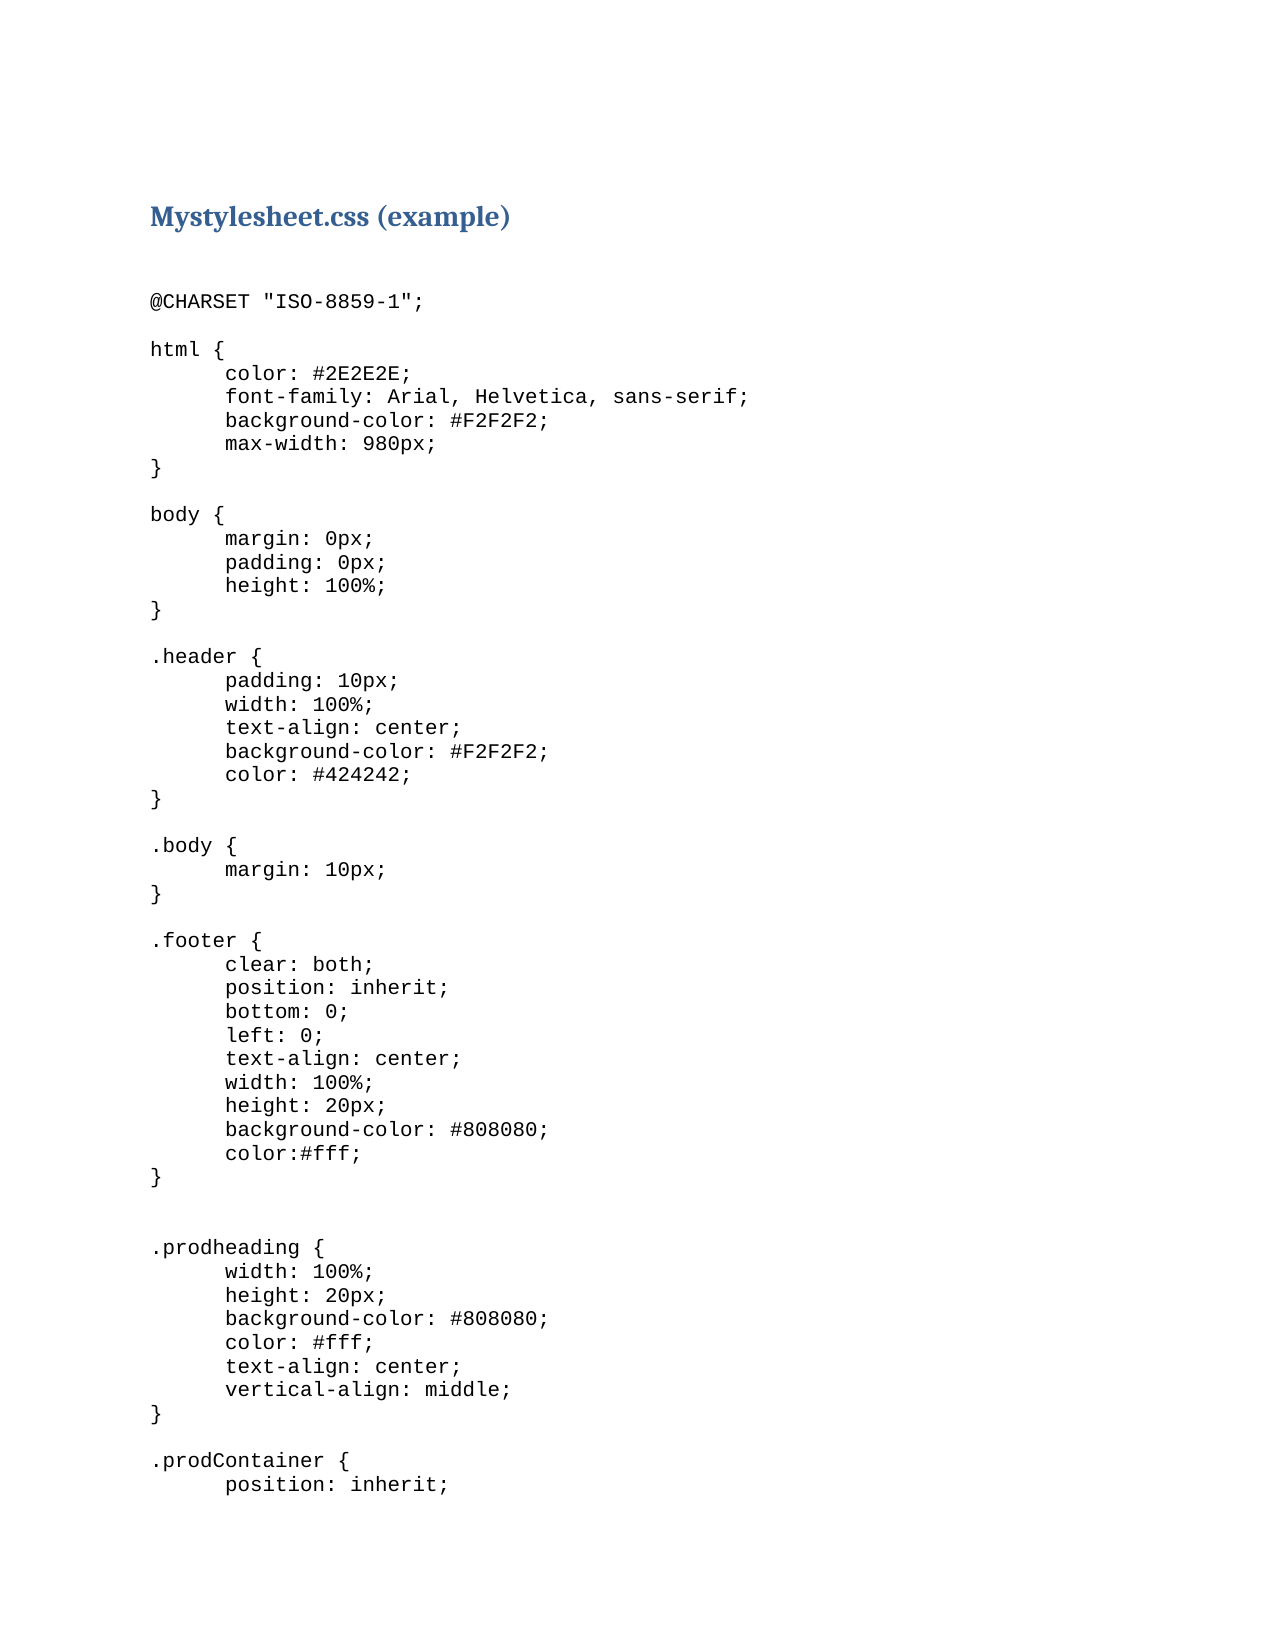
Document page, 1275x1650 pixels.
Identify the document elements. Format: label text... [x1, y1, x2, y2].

text .prodheading { [150, 1237, 1125, 1261]
subtitle Mystylesheet.css (example) [150, 200, 1125, 233]
text } [150, 788, 1125, 812]
text } [150, 1166, 1125, 1190]
text max-width: 980px; [150, 433, 1125, 457]
text text-align: center; [150, 717, 1125, 741]
text } [150, 883, 1125, 906]
text position: inherit; [150, 977, 1125, 1001]
text background-color: #808080; [150, 1119, 1125, 1143]
text padding: 0px; [150, 552, 1125, 575]
text color: #2E2E2E; [150, 362, 1125, 386]
text background-color: #808080; [150, 1308, 1125, 1332]
text .prodContainer { [150, 1450, 1125, 1474]
text width: 100%; [150, 693, 1125, 717]
text bottom: 0; [150, 1001, 1125, 1024]
text margin: 0px; [150, 528, 1125, 552]
text clear: both; [150, 954, 1125, 977]
text .header { [150, 646, 1125, 670]
text text-align: center; [150, 1356, 1125, 1379]
text } [150, 599, 1125, 623]
text background-color: #F2F2F2; [150, 410, 1125, 433]
text height: 20px; [150, 1285, 1125, 1308]
text .body { [150, 835, 1125, 859]
text vertical-align: middle; [150, 1379, 1125, 1403]
text height: 100%; [150, 575, 1125, 599]
text margin: 10px; [150, 859, 1125, 883]
text @CHARSET "ISO-8859-1"; [150, 292, 1125, 315]
text color: #424242; [150, 764, 1125, 788]
text html { [150, 339, 1125, 362]
text left: 0; [150, 1024, 1125, 1048]
text color: #fff; [150, 1332, 1125, 1356]
text body { [150, 504, 1125, 528]
text padding: 10px; [150, 670, 1125, 693]
text font-family: Arial, Helvetica, sans-serif; [150, 386, 1125, 410]
text position: inherit; [150, 1474, 1125, 1497]
text .footer { [150, 930, 1125, 954]
text width: 100%; [150, 1072, 1125, 1096]
text width: 100%; [150, 1261, 1125, 1285]
text color:#fff; [150, 1143, 1125, 1166]
text } [150, 457, 1125, 481]
text height: 20px; [150, 1096, 1125, 1119]
text text-align: center; [150, 1048, 1125, 1072]
text } [150, 1403, 1125, 1427]
text background-color: #F2F2F2; [150, 741, 1125, 764]
